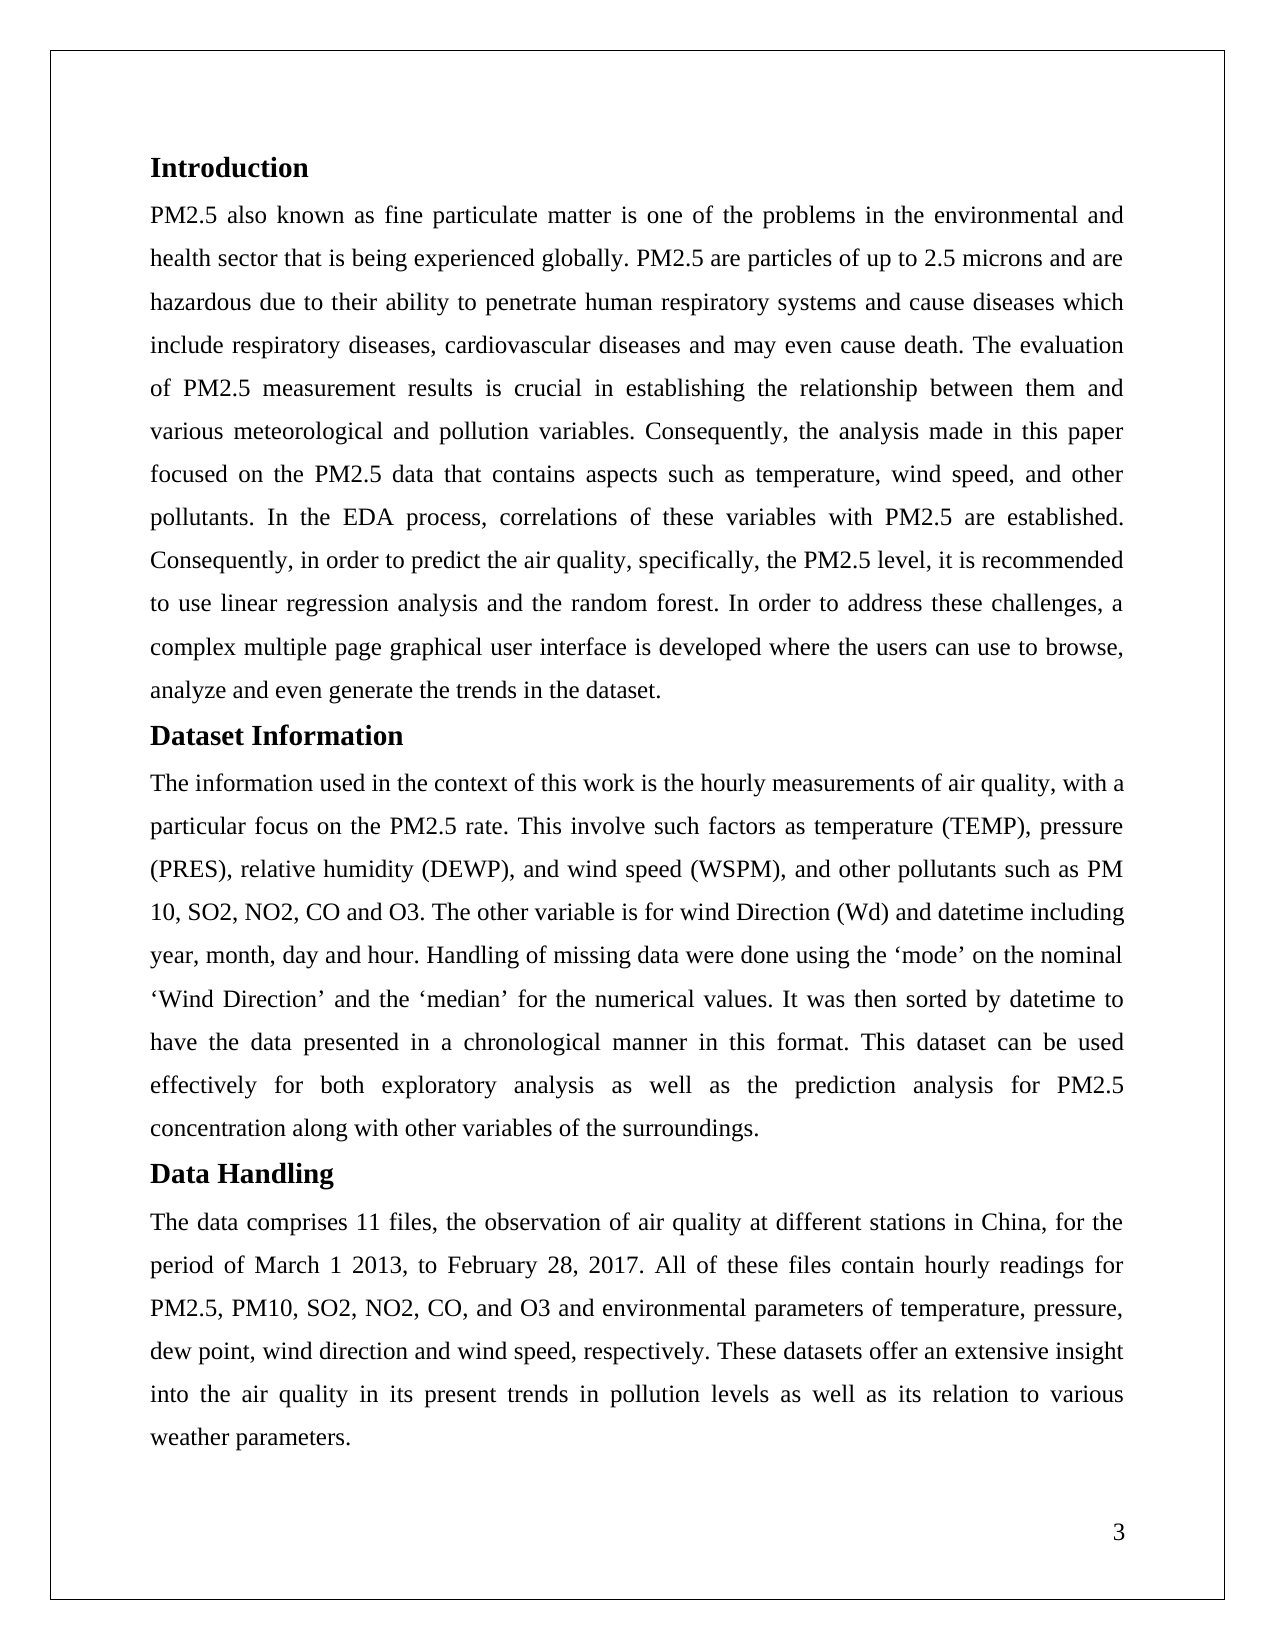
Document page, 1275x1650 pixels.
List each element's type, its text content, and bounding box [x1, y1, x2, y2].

text The data comprises 11 files, the observation of air quality at different stations in China, for the period of March 1 2013, to February 28, 2017. All of these files contain hourly readings for PM2.5, PM10, SO2, NO2, CO, and O3 and environmental parameters of temperature, pressure, dew point, wind direction and wind speed, respectively. These datasets offer an extensive insight into the air quality in its present trends in pollution levels as well as its relation to various weather parameters. [150, 1207, 1125, 1451]
subtitle Dataset Information [150, 718, 1125, 751]
text PM2.5 also known as fine particulate matter is one of the problems in the environmental and health sector that is being experienced globally. PM2.5 are particles of up to 2.5 microns and are hazardous due to their ability to penetrate human respiratory systems and cause diseases which include respiratory diseases, cardiovascular diseases and may even cause death. The evaluation of PM2.5 measurement results is crucial in establishing the relationship between them and various meteorological and pollution variables. Consequently, the analysis made in this paper focused on the PM2.5 data that contains aspects such as temperature, wind speed, and other pollutants. In the EDA process, correlations of these variables with PM2.5 are established. Consequently, in order to predict the air quality, specifically, the PM2.5 level, it is recommended to use linear regression analysis and the random forest. In order to address these challenges, a complex multiple page graphical user interface is developed where the users can use to browse, analyze and even generate the trends in the dataset. [150, 200, 1125, 703]
text The information used in the context of this work is the hourly measurements of air quality, with a particular focus on the PM2.5 rate. This involve such factors as temperature (TEMP), pressure (PRES), relative humidity (DEWP), and wind speed (WSPM), and other pollutants such as PM 10, SO2, NO2, CO and O3. The other variable is for wind Direction (Wd) and datetime including year, month, day and hour. Handling of missing data were done using the ‘mode’ on the nominal ‘Wind Direction’ and the ‘median’ for the numerical values. It was then sorted by datetime to have the data presented in a chronological manner in this format. This dataset can be used effectively for both exploratory analysis as well as the prediction analysis for PM2.5 concentration along with other variables of the surroundings. [150, 768, 1125, 1142]
subtitle Data Handling [150, 1156, 1125, 1190]
subtitle Introduction [150, 150, 1125, 183]
